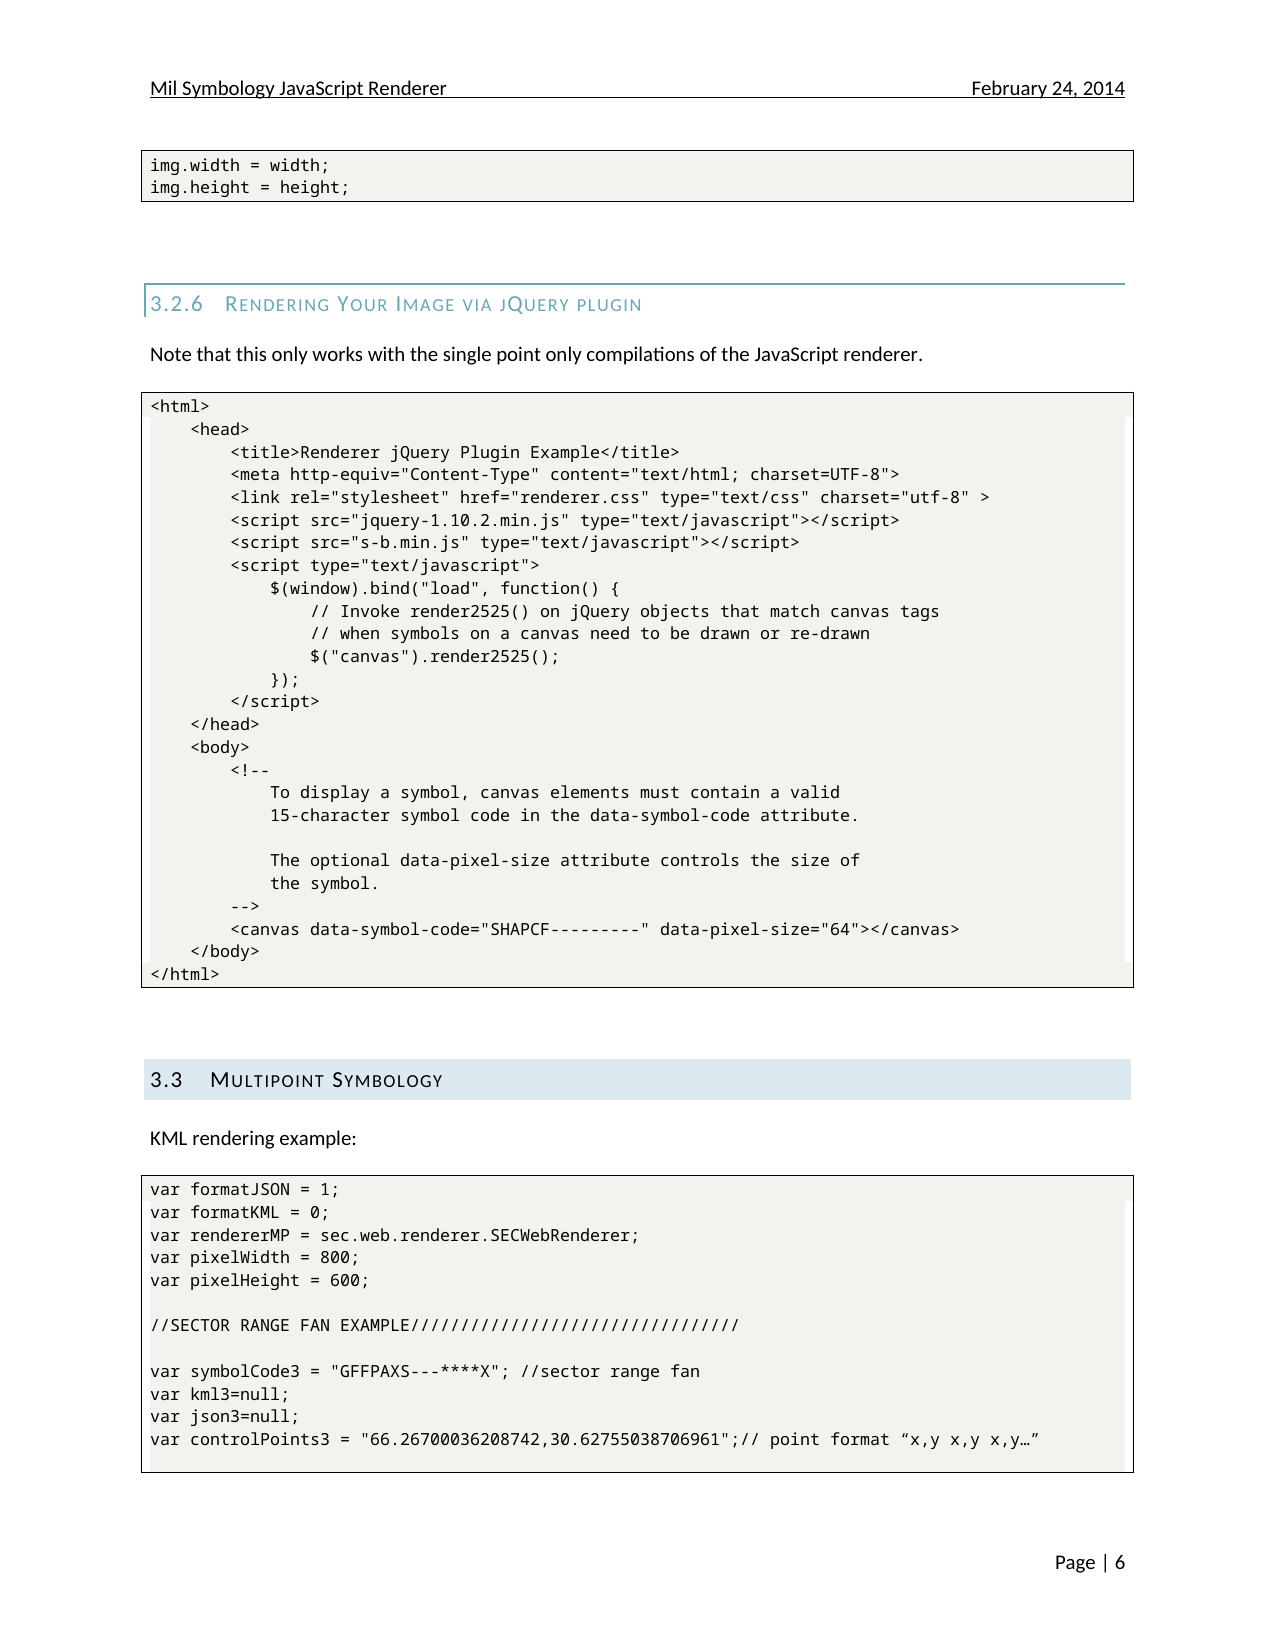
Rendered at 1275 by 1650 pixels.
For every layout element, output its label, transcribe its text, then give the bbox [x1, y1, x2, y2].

text <script type="text/javascript"> [150, 554, 1125, 576]
text //SECTOR RANGE FAN EXAMPLE///////////////////////////////// [150, 1314, 1125, 1337]
text var pixelWidth = 800; [150, 1246, 1125, 1269]
text <script src="s-b.min.js" type="text/javascript"></script> [150, 531, 1125, 554]
text <meta http-equiv="Content-Type" content="text/html; charset=UTF-8"> [150, 463, 1125, 486]
text }); [150, 667, 1125, 690]
text <html> [142, 393, 1133, 417]
text $(window).bind("load", function() { [150, 576, 1125, 599]
text <script src="jquery-1.10.2.min.js" type="text/javascript"></script> [150, 508, 1125, 531]
text var pixelHeight = 600; [150, 1269, 1125, 1291]
text // Invoke render2525() on jQuery objects that match canvas tags [150, 599, 1125, 622]
text <!-- [150, 758, 1125, 781]
text The optional data-pixel-size attribute controls the size of [150, 849, 1125, 872]
subtitle Multipoint Symbology [150, 1065, 1125, 1093]
text var controlPoints3 = "66.26700036208742,30.62755038706961";// point format “x,y x,y x,y…” [150, 1428, 1125, 1450]
text </head> [150, 713, 1125, 735]
text var formatKML = 0; [150, 1201, 1125, 1223]
text <title>Renderer jQuery Plugin Example</title> [150, 440, 1125, 463]
text the symbol. [150, 872, 1125, 894]
text $("canvas").render2525(); [150, 644, 1125, 667]
text img.width = width; [142, 151, 1133, 173]
text img.height = height; [142, 173, 1133, 201]
text </script> [150, 690, 1125, 713]
text var rendererMP = sec.web.renderer.SECWebRenderer; [150, 1223, 1125, 1246]
text 15-character symbol code in the data-symbol-code attribute. [150, 803, 1125, 826]
text var symbolCode3 = "GFFPAXS---****X"; //sector range fan [150, 1359, 1125, 1382]
text <head> [150, 417, 1125, 440]
text var formatJSON = 1; [142, 1176, 1133, 1201]
text // when symbols on a canvas need to be drawn or re-drawn [150, 622, 1125, 644]
text To display a symbol, canvas elements must contain a valid [150, 781, 1125, 803]
text KML rendering example: [150, 1125, 1125, 1150]
text Note that this only works with the single point only compilations of the JavaScript renderer. [150, 342, 1125, 367]
subtitle Rendering Your Image via jQuery plugin [146, 285, 1125, 317]
text var kml3=null; [150, 1382, 1125, 1405]
text --> [150, 894, 1125, 917]
text </body> [150, 940, 1125, 959]
text var json3=null; [150, 1405, 1125, 1428]
text </html> [142, 959, 1133, 987]
text <link rel="stylesheet" href="renderer.css" type="text/css" charset="utf-8" > [150, 486, 1125, 508]
text <canvas data-symbol-code="SHAPCF---------" data-pixel-size="64"></canvas> [150, 917, 1125, 940]
text <body> [150, 735, 1125, 758]
